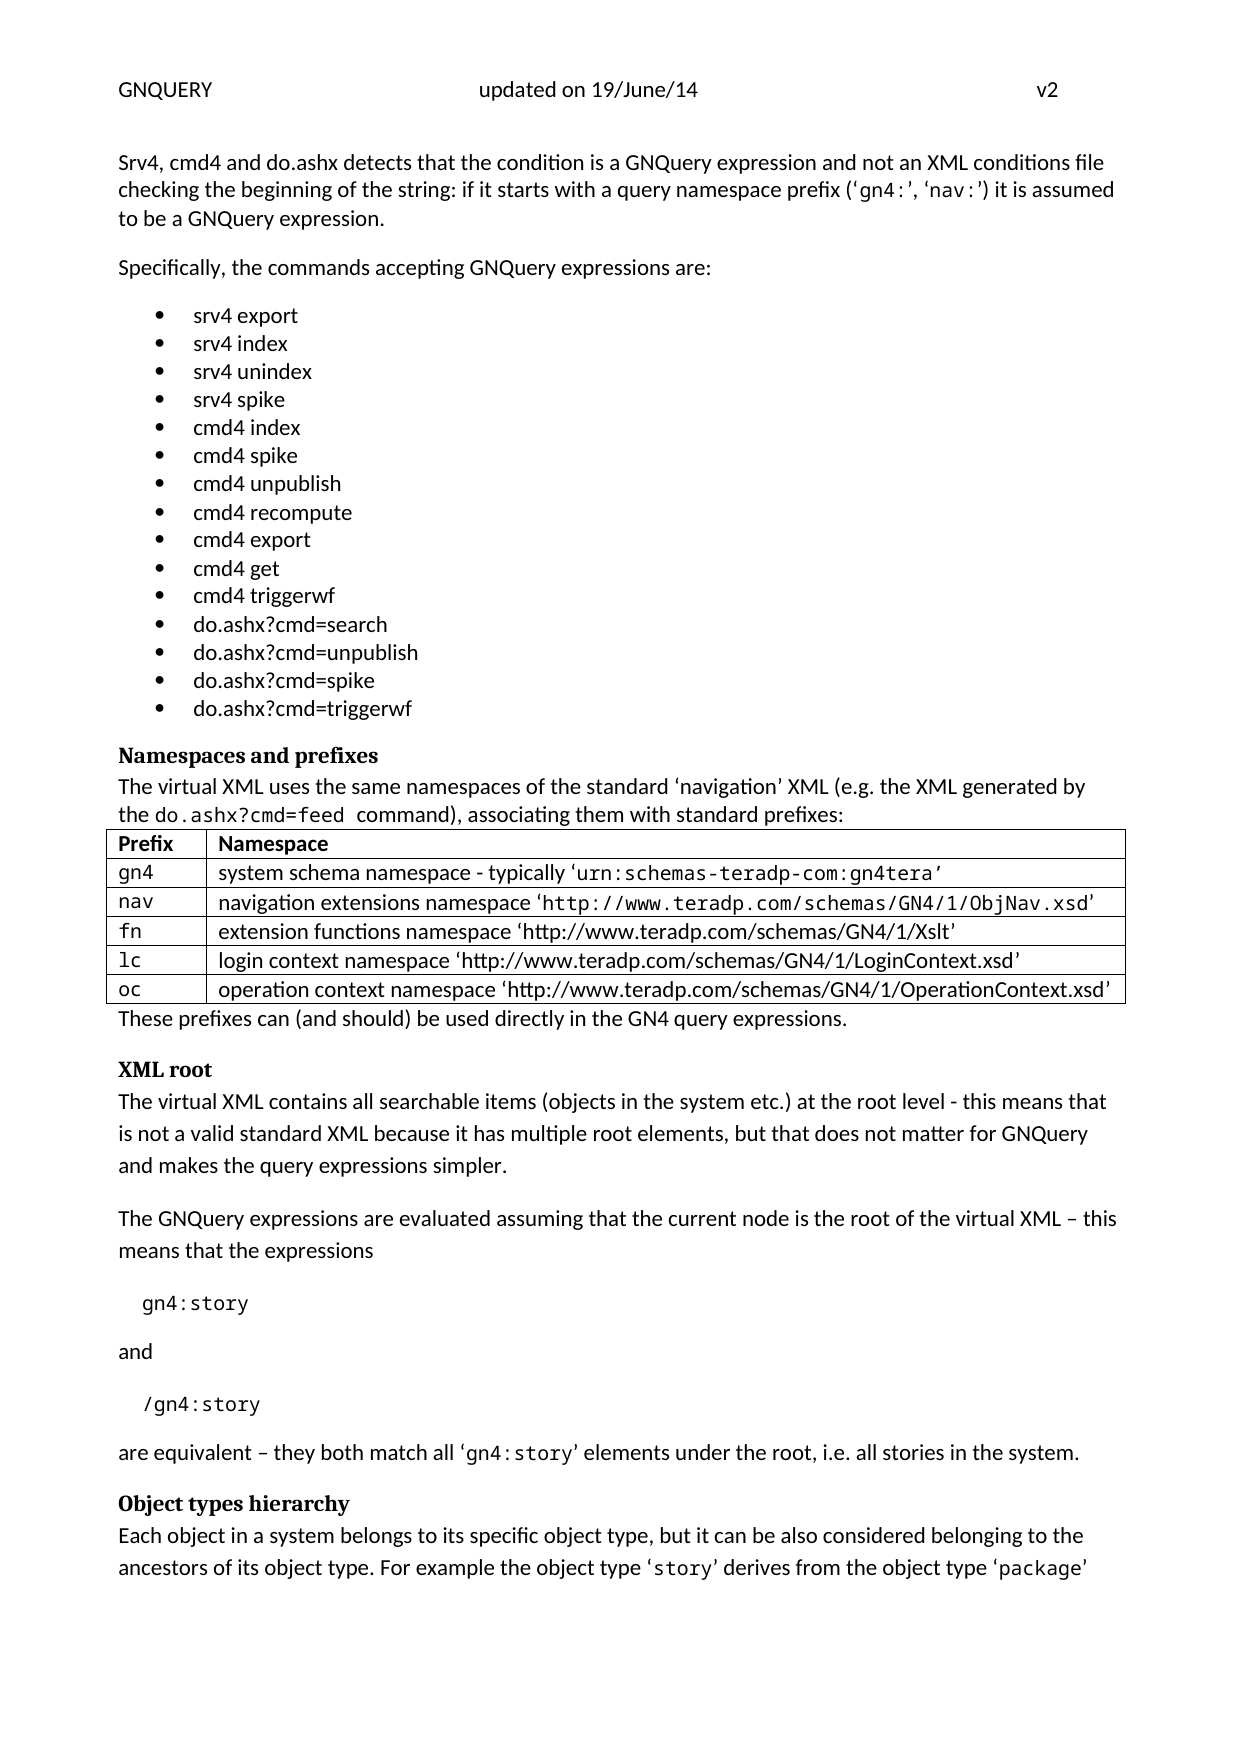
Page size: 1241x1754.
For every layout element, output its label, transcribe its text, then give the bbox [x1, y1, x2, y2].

list do.ashx?cmd=triggerwf [156, 694, 1122, 722]
list cmd4 triggerwf [156, 582, 1122, 610]
text are equivalent – they both match all ‘gn4:story’ elements under the root, i.e. all stories in the system. [118, 1438, 1122, 1466]
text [118, 1521, 1122, 1581]
text and [118, 1337, 1122, 1365]
list cmd4 unpublish [156, 469, 1122, 498]
table_cell fn [107, 917, 206, 945]
table_cell navigation extensions namespace ‘http://www.teradp.com/schemas/GN4/1/ObjNav.xsd’ [207, 888, 1125, 916]
text The virtual XML contains all searchable items (objects in the system etc.) at the root level - this means that is not a valid standard XML because it has multiple root elements, but that does not matter for GNQuery and makes the query expressions simpler. [118, 1087, 1122, 1179]
list cmd4 recompute [156, 498, 1122, 526]
subtitle Object types hierarchy [118, 1491, 1122, 1517]
text These prefixes can (and should) be used directly in the GN4 query expressions. [118, 1004, 1122, 1032]
text Srv4, cmd4 and do.ashx detects that the condition is a GNQuery expression and not an XML conditions file checking the beginning of the string: if it starts with a query namespace prefix (‘gn4:’, ‘nav:’) it is assumed to be a GNQuery expression. [118, 148, 1122, 232]
table_cell operation context namespace ‘http://www.teradp.com/schemas/GN4/1/OperationContext.xsd’ [207, 975, 1125, 1003]
list cmd4 get [156, 554, 1122, 582]
list srv4 unindex [156, 357, 1122, 386]
text gn4:story [118, 1289, 1122, 1316]
list srv4 export [156, 301, 1122, 329]
subtitle Namespaces and prefixes [118, 743, 1122, 769]
list srv4 index [156, 329, 1122, 357]
text The GNQuery expressions are evaluated assuming that the current node is the root of the virtual XML – this means that the expressions [118, 1204, 1122, 1264]
table_cell system schema namespace - typically ‘urn:schemas-teradp-com:gn4tera’ [207, 859, 1125, 887]
list cmd4 index [156, 413, 1122, 442]
list do.ashx?cmd=search [156, 610, 1122, 638]
table_header Namespace [207, 830, 1125, 857]
list cmd4 spike [156, 442, 1122, 469]
text Specifically, the commands accepting GNQuery expressions are: [118, 253, 1122, 281]
text The virtual XML uses the same namespaces of the standard ‘navigation’ XML (e.g. the XML generated by the do.ashx?cmd=feed command), associating them with standard prefixes: [118, 772, 1122, 828]
text /gn4:story [118, 1390, 1122, 1417]
table_header Prefix [107, 830, 206, 857]
table_cell nav [107, 888, 206, 916]
list do.ashx?cmd=unpublish [156, 638, 1122, 666]
list do.ashx?cmd=spike [156, 666, 1122, 694]
subtitle XML root [118, 1057, 1122, 1083]
table_cell oc [107, 975, 206, 1003]
list srv4 spike [156, 386, 1122, 413]
table_cell gn4 [107, 859, 206, 887]
table_cell lc [107, 946, 206, 974]
table_cell login context namespace ‘http://www.teradp.com/schemas/GN4/1/LoginContext.xsd’ [207, 946, 1125, 974]
list cmd4 export [156, 526, 1122, 554]
table_cell extension functions namespace ‘http://www.teradp.com/schemas/GN4/1/Xslt’ [207, 917, 1125, 945]
